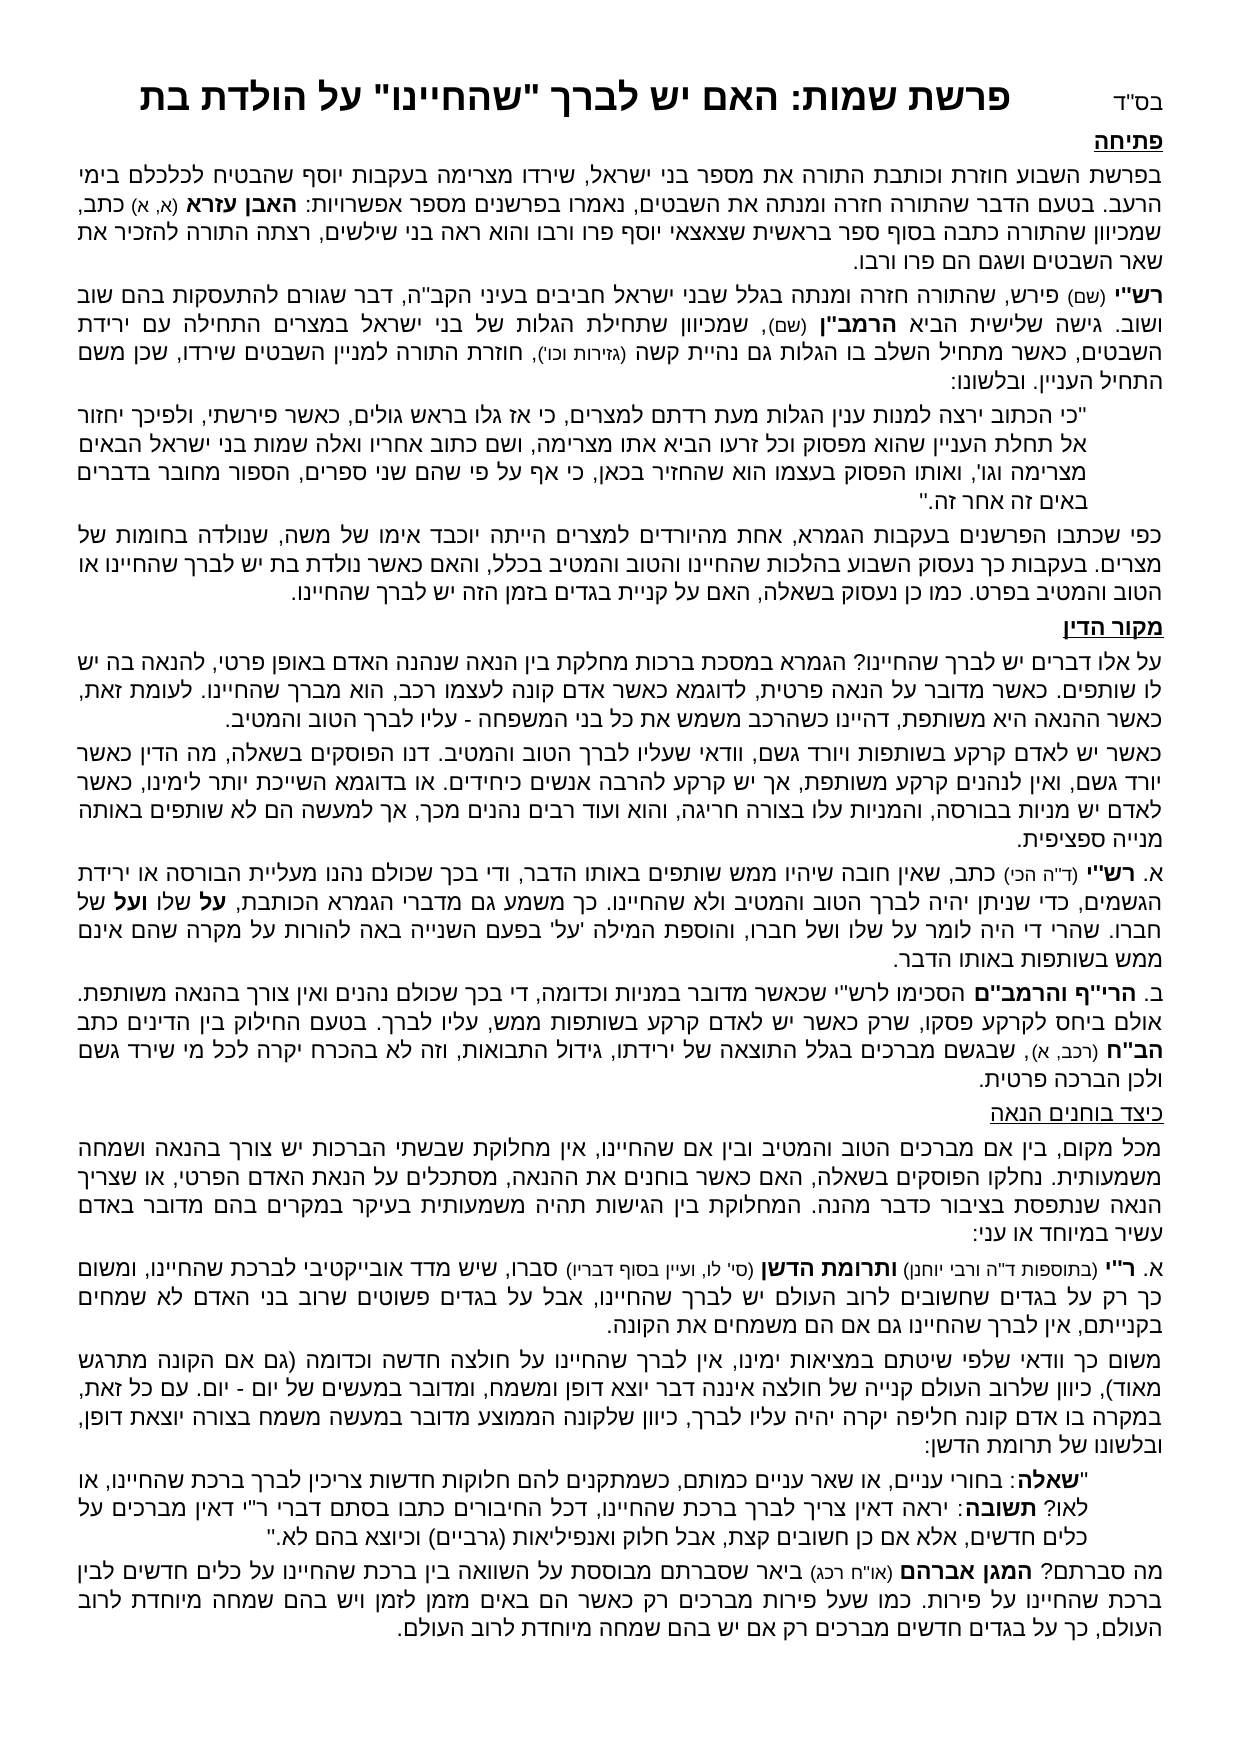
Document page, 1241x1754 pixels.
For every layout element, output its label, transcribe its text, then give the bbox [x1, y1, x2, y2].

text רש''י (שם) פירש, שהתורה חזרה ומנתה בגלל שבני ישראל חביבים בעיני הקב''ה, דבר שגורם להתעסקות בהם שוב ושוב. גישה שלישית הביא הרמב''ן (שם), שמכיוון שתחילת הגלות של בני ישראל במצרים התחילה עם ירידת השבטים, כאשר מתחיל השלב בו הגלות גם נהיית קשה (גזירות וכו'), חוזרת התורה למניין השבטים שירדו, שכן משם התחיל העניין. ובלשונו: [77, 282, 1163, 394]
text על אלו דברים יש לברך שהחיינו? הגמרא במסכת ברכות מחלקת בין הנאה שנהנה האדם באופן פרטי, להנאה בה יש לו שותפים. כאשר מדובר על הנאה פרטית, לדוגמא כאשר אדם קונה לעצמו רכב, הוא מברך שהחיינו. לעומת זאת, כאשר ההנאה היא משותפת, דהיינו כשהרכב משמש את כל בני המשפחה - עליו לברך הטוב והמטיב. [77, 649, 1163, 732]
text כפי שכתבו הפרשנים בעקבות הגמרא, אחת מהיורדים למצרים הייתה יוכבד אימו של משה, שנולדה בחומות של מצרים. בעקבות כך נעסוק השבוע בהלכות שהחיינו והטוב והמטיב בכלל, והאם כאשר נולדת בת יש לברך שהחיינו או הטוב והמטיב בפרט. כמו כן נעסוק בשאלה, האם על קניית בגדים בזמן הזה יש לברך שהחיינו. [77, 522, 1163, 606]
text א. ר''י (בתוספות ד''ה ורבי יוחנן) ותרומת הדשן (סי' לו, ועיין בסוף דבריו) סברו, שיש מדד אובייקטיבי לברכת שהחיינו, ומשום כך רק על בגדים שחשובים לרוב העולם יש לברך שהחיינו, אבל על בגדים פשוטים שרוב בני האדם לא שמחים בקנייתם, אין לברך שהחיינו גם אם הם משמחים את הקונה. [77, 1255, 1163, 1338]
text ''שאלה: בחורי עניים, או שאר עניים כמותם, כשמתקנים להם חלוקות חדשות צריכין לברך ברכת שהחיינו, או לאו? תשובה: יראה דאין צריך לברך ברכת שהחיינו, דכל החיבורים כתבו בסתם דברי ר"י דאין מברכים על כלים חדשים, אלא אם כן חשובים קצת, אבל חלוק ואנפיליאות (גרביים) וכיוצא בהם לא.'' [77, 1467, 1088, 1550]
text פתיחה [77, 128, 1163, 154]
text כיצד בוחנים הנאה [77, 1100, 1163, 1127]
text מה סברתם? המגן אברהם (או''ח רכג) ביאר שסברתם מבוססת על השוואה בין ברכת שהחיינו על כלים חדשים לבין ברכת שהחיינו על פירות. כמו שעל פירות מברכים רק כאשר הם באים מזמן לזמן ויש בהם שמחה מיוחדת לרוב העולם, כך על בגדים חדשים מברכים רק אם יש בהם שמחה מיוחדת לרוב העולם. [77, 1558, 1163, 1641]
text מכל מקום, בין אם מברכים הטוב והמטיב ובין אם שהחיינו, אין מחלוקת שבשתי הברכות יש צורך בהנאה ושמחה משמעותית. נחלקו הפוסקים בשאלה, האם כאשר בוחנים את ההנאה, מסתכלים על הנאת האדם הפרטי, או שצריך הנאה שנתפסת בציבור כדבר מהנה. המחלוקת בין הגישות תהיה משמעותית בעיקר במקרים בהם מדובר באדם עשיר במיוחד או עני: [77, 1135, 1163, 1247]
text ''כי הכתוב ירצה למנות ענין הגלות מעת רדתם למצרים, כי אז גלו בראש גולים, כאשר פירשתי, ולפיכך יחזור אל תחלת העניין שהוא מפסוק וכל זרעו הביא אתו מצרימה, ושם כתוב אחריו ואלה שמות בני ישראל הבאים מצרימה וגו', ואותו הפסוק בעצמו הוא שהחזיר בכאן, כי אף על פי שהם שני ספרים, הספור מחובר בדברים באים זה אחר זה.'' [77, 402, 1088, 514]
text משום כך וודאי שלפי שיטתם במציאות ימינו, אין לברך שהחיינו על חולצה חדשה וכדומה (גם אם הקונה מתרגש מאוד), כיוון שלרוב העולם קנייה של חולצה איננה דבר יוצא דופן ומשמח, ומדובר במעשים של יום - יום. עם כל זאת, במקרה בו אדם קונה חליפה יקרה יהיה עליו לברך, כיוון שלקונה הממוצע מדובר במעשה משמח בצורה יוצאת דופן, ובלשונו של תרומת הדשן: [77, 1347, 1163, 1458]
text בפרשת השבוע חוזרת וכותבת התורה את מספר בני ישראל, שירדו מצרימה בעקבות יוסף שהבטיח לכלכלם בימי הרעב. בטעם הדבר שהתורה חזרה ומנתה את השבטים, נאמרו בפרשנים מספר אפשרויות: האבן עזרא (א, א) כתב, שמכיוון שהתורה כתבה בסוף ספר בראשית שצאצאי יוסף פרו ורבו והוא ראה בני שילשים, רצתה התורה להזכיר את שאר השבטים ושגם הם פרו ורבו. [77, 162, 1163, 274]
text בס''ד פרשת שמות: האם יש לברך "שהחיינו" על הולדת בת [77, 75, 1163, 118]
text כאשר יש לאדם קרקע בשותפות ויורד גשם, וודאי שעליו לברך הטוב והמטיב. דנו הפוסקים בשאלה, מה הדין כאשר יורד גשם, ואין לנהנים קרקע משותפת, אך יש קרקע להרבה אנשים כיחידים. או בדוגמא השייכת יותר לימינו, כאשר לאדם יש מניות בבורסה, והמניות עלו בצורה חריגה, והוא ועוד רבים נהנים מכך, אך למעשה הם לא שותפים באותה מנייה ספציפית. [77, 740, 1163, 852]
text א. רש''י (ד''ה הכי) כתב, שאין חובה שיהיו ממש שותפים באותו הדבר, ודי בכך שכולם נהנו מעליית הבורסה או ירידת הגשמים, כדי שניתן יהיה לברך הטוב והמטיב ולא שהחיינו. כך משמע גם מדברי הגמרא הכותבת, על שלו ועל של חברו. שהרי די היה לומר על שלו ושל חברו, והוספת המילה 'על' בפעם השנייה באה להורות על מקרה שהם אינם ממש בשותפות באותו הדבר. [77, 860, 1163, 972]
text ב. הרי''ף והרמב''ם הסכימו לרש''י שכאשר מדובר במניות וכדומה, די בכך שכולם נהנים ואין צורך בהנאה משותפת. אולם ביחס לקרקע פסקו, שרק כאשר יש לאדם קרקע בשותפות ממש, עליו לברך. בטעם החילוק בין הדינים כתב הב''ח (רכב, א), שבגשם מברכים בגלל התוצאה של ירידתו, גידול התבואות, וזה לא בהכרח יקרה לכל מי שירד גשם ולכן הברכה פרטית. [77, 980, 1163, 1092]
text מקור הדין [77, 614, 1163, 640]
